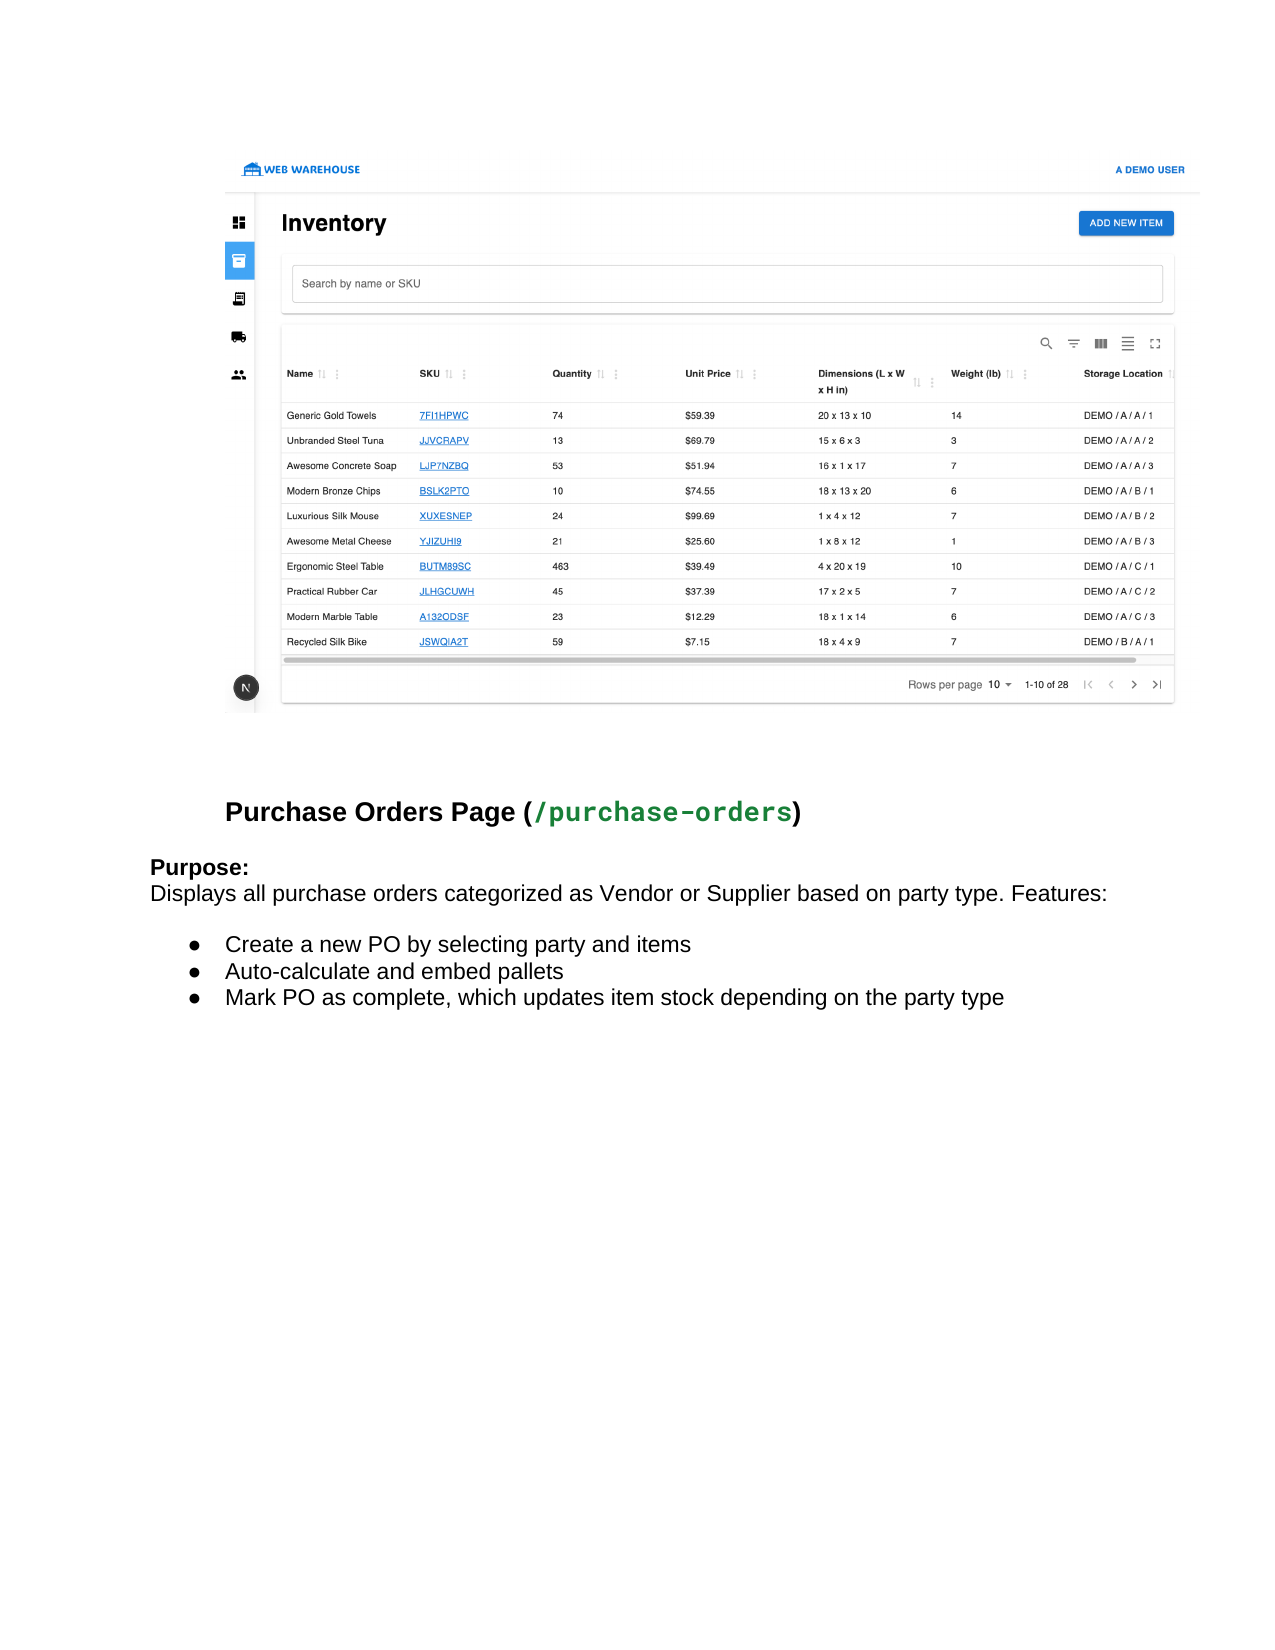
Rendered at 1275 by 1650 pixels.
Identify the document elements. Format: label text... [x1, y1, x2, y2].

list Auto-calculate and embed pallets [187, 958, 1125, 984]
list Create a new PO by selecting party and items [187, 931, 1125, 958]
text Purpose: Displays all purchase orders categorized as Vendor or Supplier based on party type. Features: [150, 854, 1125, 906]
list Mark PO as complete, which updates item stock depending on the party type [187, 984, 1125, 1011]
picture [225, 150, 1200, 713]
subtitle Purchase Orders Page (/purchase-orders) [225, 793, 1125, 829]
